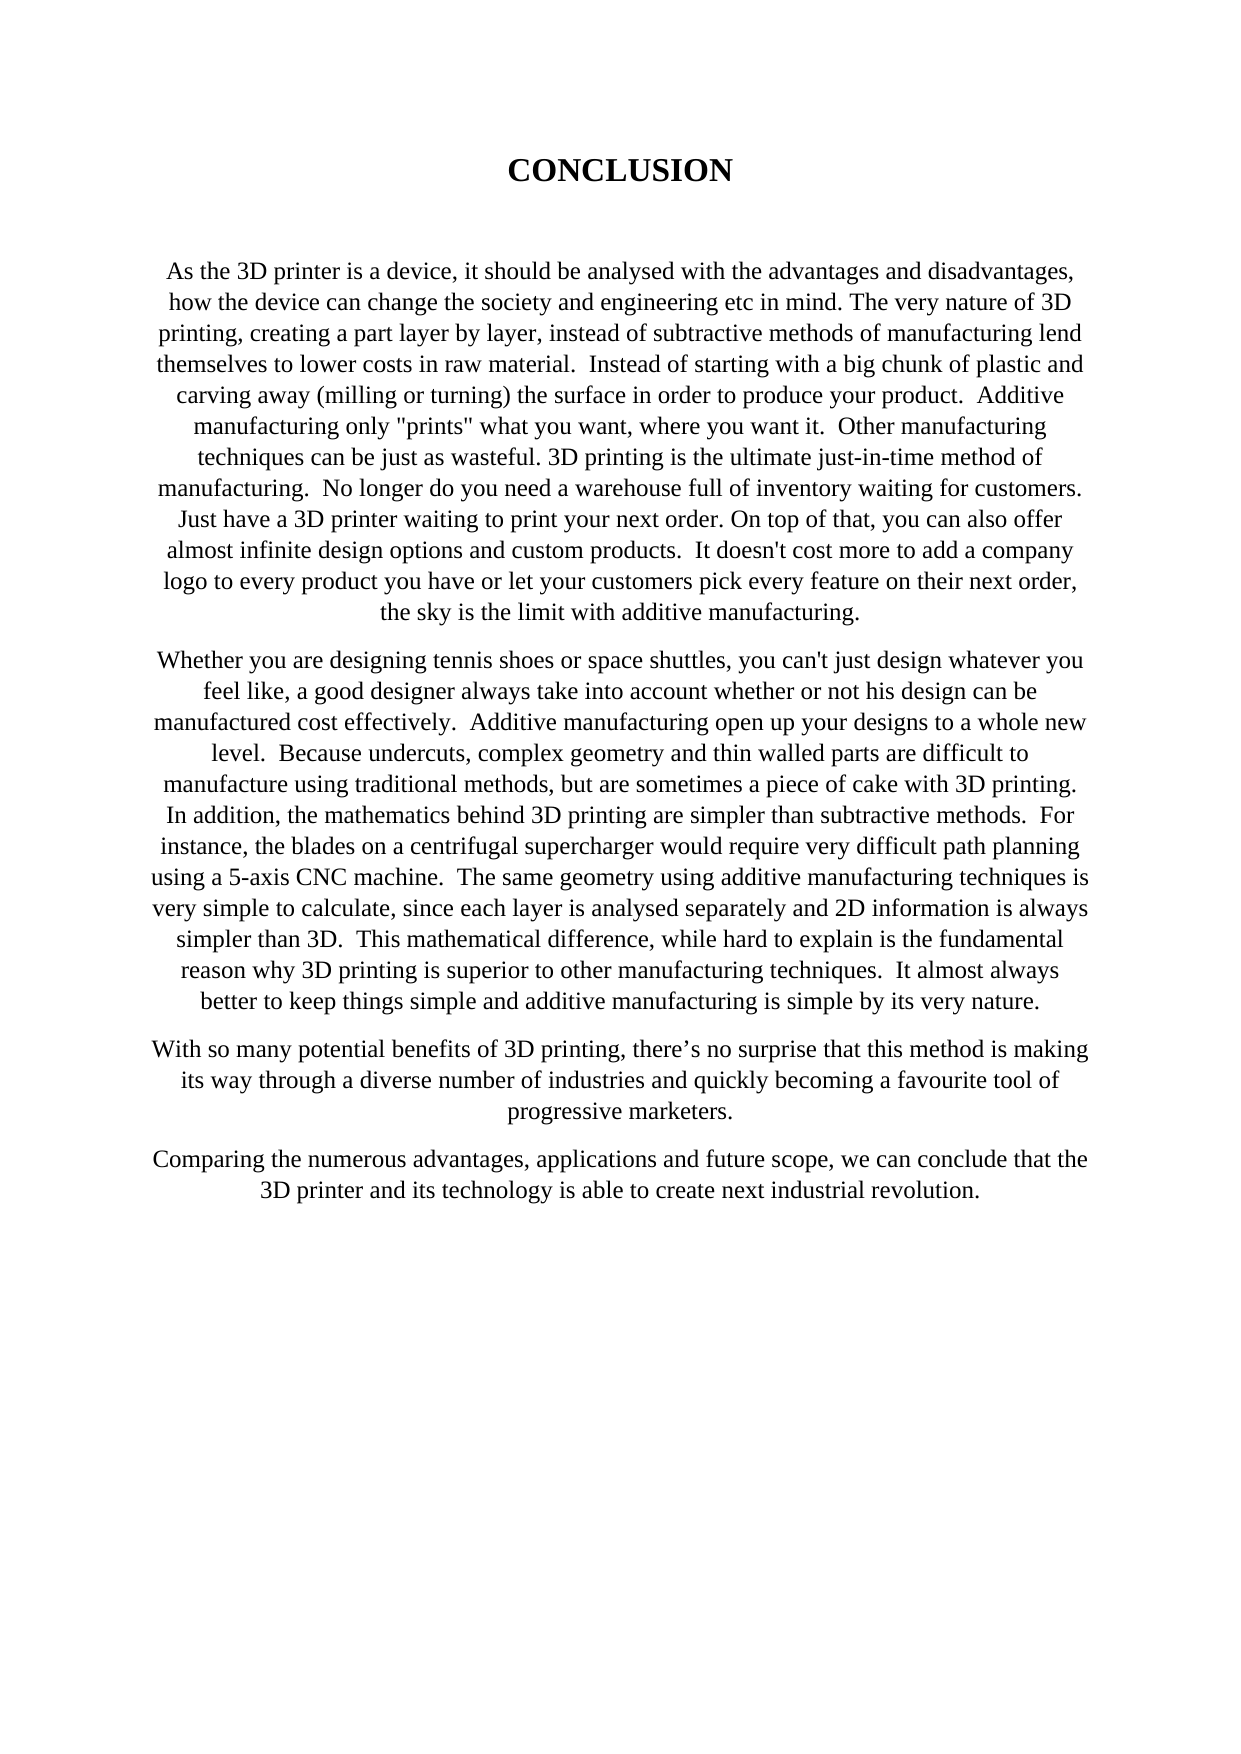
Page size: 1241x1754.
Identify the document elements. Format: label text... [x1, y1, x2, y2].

text With so many potential benefits of 3D printing, there’s no surprise that this method is making its way through a diverse number of industries and quickly becoming a favourite tool of progressive marketers. [150, 1034, 1090, 1125]
text Whether you are designing tennis shoes or space shuttles, you can't just design whatever you feel like, a good designer always take into account whether or not his design can be manufactured cost effectively. Additive manufacturing open up your designs to a whole new level. Because undercuts, complex geometry and thin walled parts are difficult to manufacture using traditional methods, but are sometimes a piece of cake with 3D printing. In addition, the mathematics behind 3D printing are simpler than subtractive methods. For instance, the blades on a centrifugal supercharger would require very difficult path planning using a 5-axis CNC machine. The same geometry using additive manufacturing techniques is very simple to calculate, since each layer is analysed separately and 2D information is always simpler than 3D. This mathematical difference, while hard to explain is the fundamental reason why 3D printing is superior to other manufacturing techniques. It almost always better to keep things simple and additive manufacturing is simple by its very nature. [150, 645, 1090, 1015]
text CONCLUSION [150, 150, 1090, 188]
text As the 3D printer is a device, it should be analysed with the advantages and disadvantages, how the device can change the society and engineering etc in mind. The very nature of 3D printing, creating a part layer by layer, instead of subtractive methods of manufacturing lend themselves to lower costs in raw material. Instead of starting with a big chunk of plastic and carving away (milling or turning) the surface in order to produce your product. Additive manufacturing only "prints" what you want, where you want it. Other manufacturing techniques can be just as wasteful. 3D printing is the ultimate just-in-time method of manufacturing. No longer do you need a warehouse full of inventory waiting for customers. Just have a 3D printer waiting to print your next order. On top of that, you can also offer almost infinite design options and custom products. It doesn't cost more to add a company logo to every product you have or let your customers pick every feature on their next order, the sky is the limit with additive manufacturing. [150, 256, 1090, 626]
text Comparing the numerous advantages, applications and future scope, we can conclude that the 3D printer and its technology is able to create next industrial revolution. [150, 1144, 1090, 1204]
